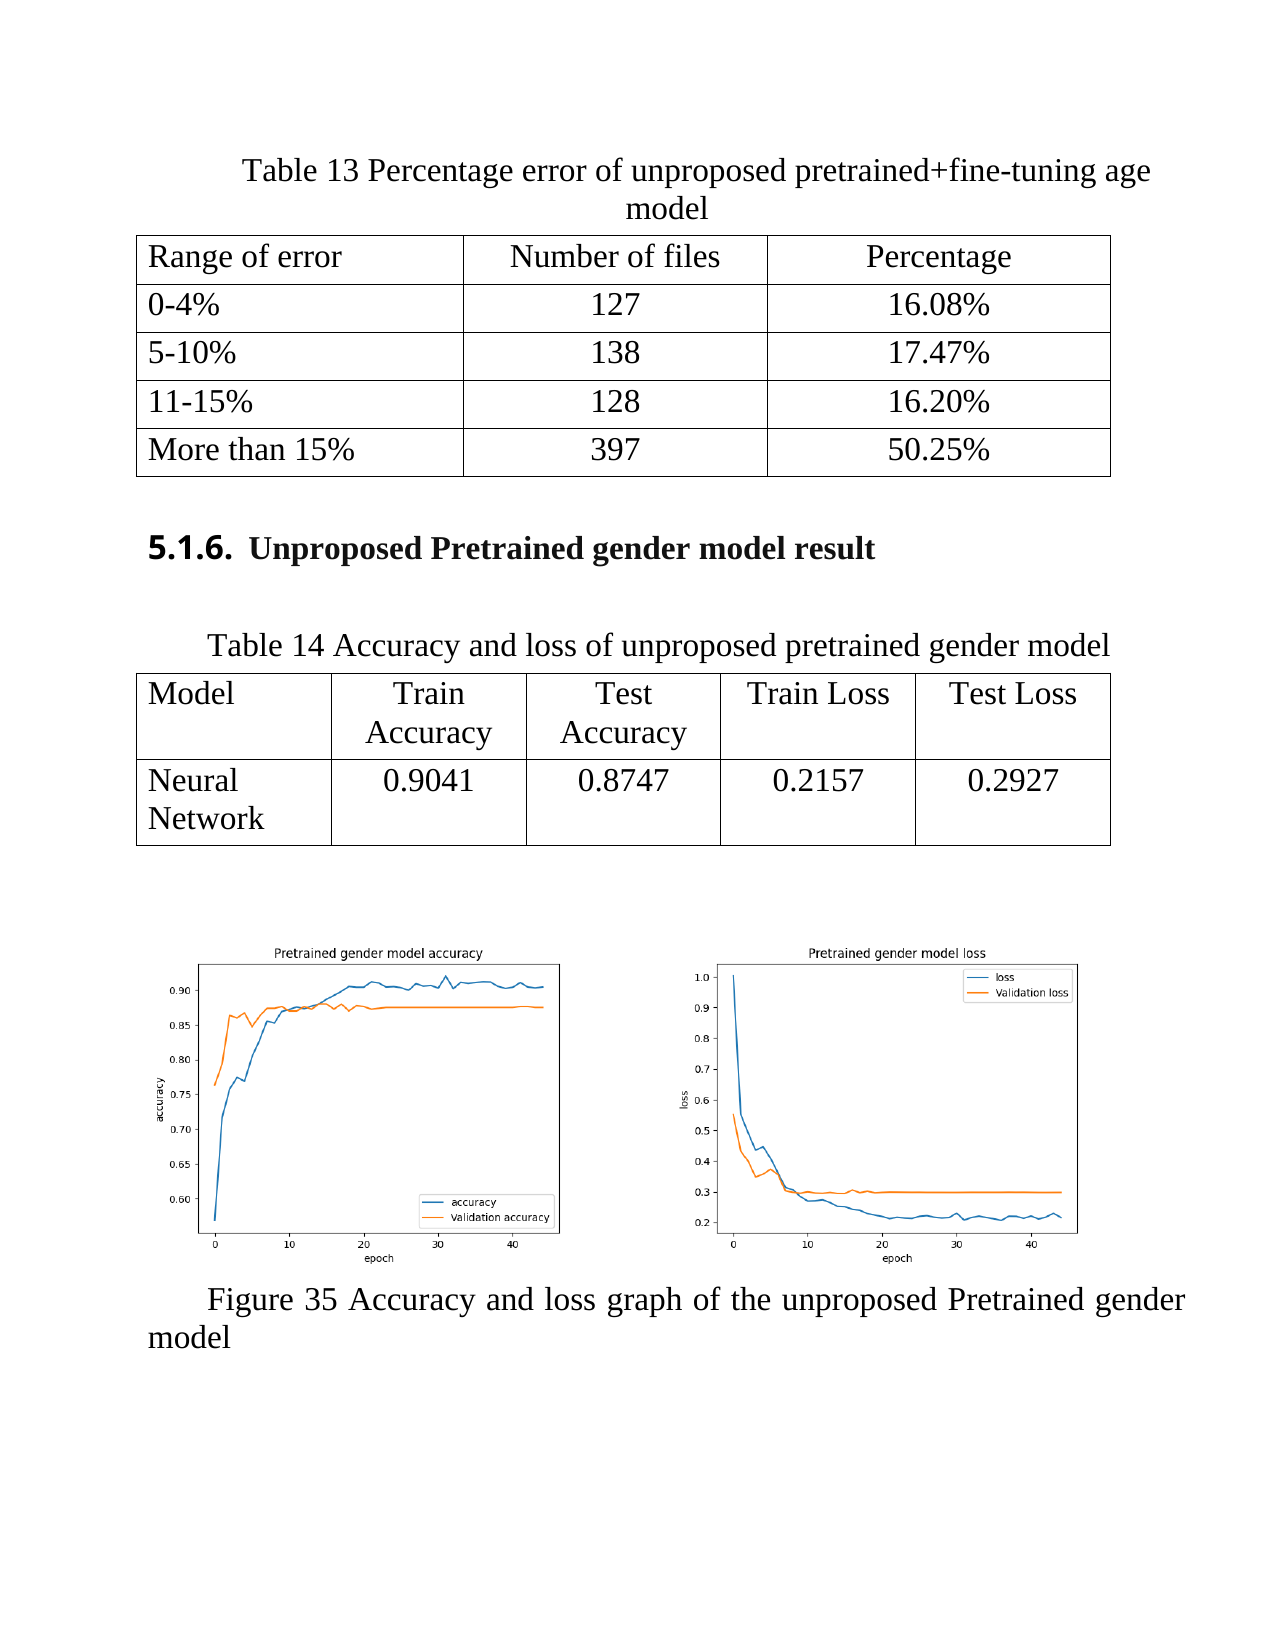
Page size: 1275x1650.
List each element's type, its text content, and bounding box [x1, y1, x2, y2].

table_cell 138 [464, 333, 767, 380]
table_cell 50.25% [768, 429, 1110, 476]
table_cell 0.8747 [527, 760, 720, 845]
table_header Test Loss [916, 674, 1110, 759]
table_cell 11-15% [137, 381, 463, 428]
text Table 14 Accuracy and loss of unproposed pretrained gender model [148, 625, 1186, 664]
table_cell 127 [464, 285, 767, 332]
text Table 13 Percentage error of unproposed pretrained+fine-tuning age model [148, 150, 1186, 227]
table_cell 0.9041 [332, 760, 526, 845]
text Unproposed Pretrained gender model result [148, 524, 1186, 569]
text Figure 35 Accuracy and loss graph of the unproposed Pretrained gender model [148, 1279, 1186, 1356]
table_header Train Loss [721, 674, 915, 759]
table_header Number of files [464, 236, 767, 283]
table_cell 16.08% [768, 285, 1110, 332]
table_header Model [137, 674, 331, 759]
table_header Train Accuracy [332, 674, 526, 759]
table_header Percentage [768, 236, 1110, 283]
table_cell 397 [464, 429, 767, 476]
table_cell 128 [464, 381, 767, 428]
table_cell 0.2157 [721, 760, 915, 845]
table_cell 0-4% [137, 285, 463, 332]
picture [672, 940, 1084, 1271]
table_cell 17.47% [768, 333, 1110, 380]
table_header Range of error [137, 236, 463, 283]
table_cell 0.2927 [916, 760, 1110, 845]
picture [147, 940, 566, 1271]
table_cell 5-10% [137, 333, 463, 380]
table_cell More than 15% [137, 429, 463, 476]
table_cell 16.20% [768, 381, 1110, 428]
table_header Test Accuracy [527, 674, 720, 759]
table_cell Neural Network [137, 760, 331, 845]
